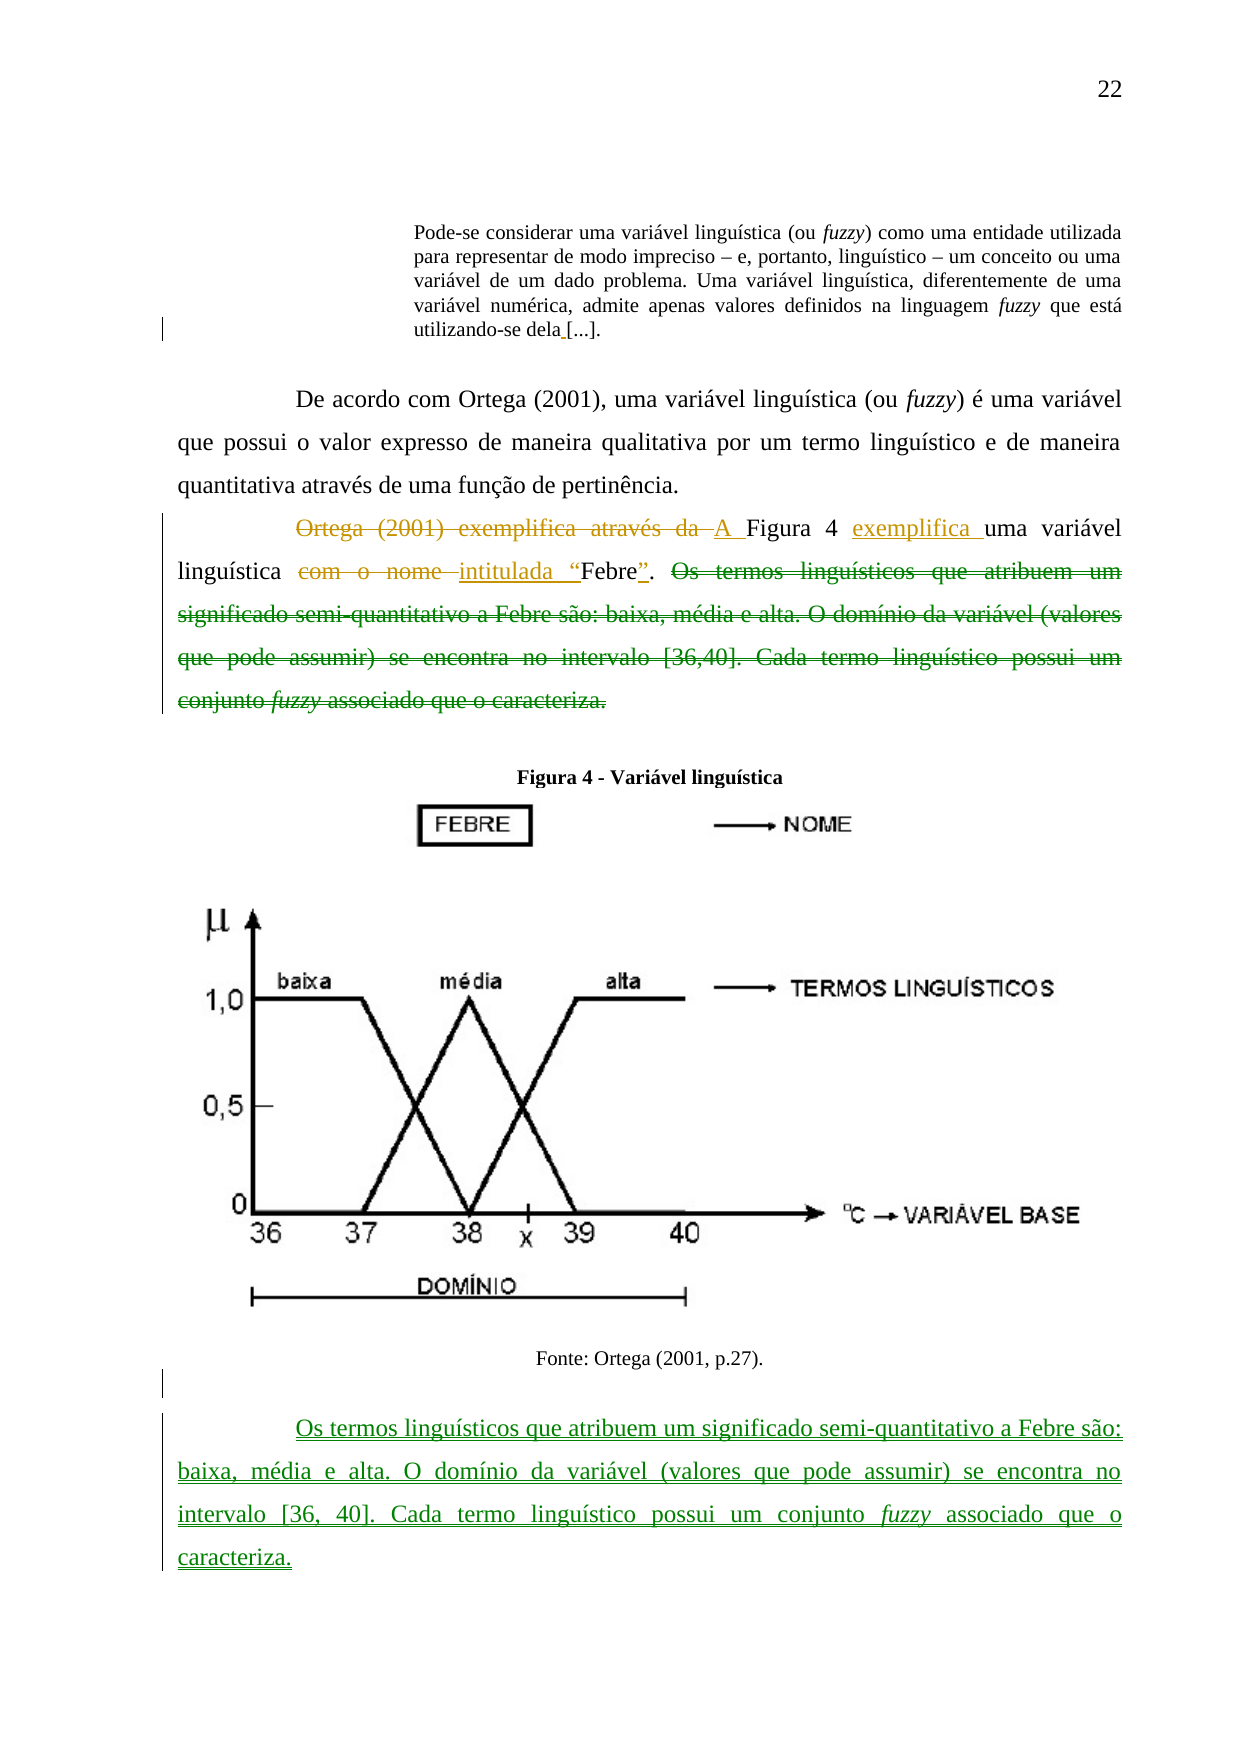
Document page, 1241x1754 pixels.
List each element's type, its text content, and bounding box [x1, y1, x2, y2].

picture [177, 788, 1096, 1331]
text Fonte: Ortega (2001, p.27). [177, 1345, 1122, 1369]
text Figura 4 - Variável linguística [177, 765, 1122, 789]
text De acordo com Ortega (2001), uma variável linguística (ou fuzzy) é uma variável que possui o valor expresso de maneira qualitativa por um termo linguístico e de maneira quantitativa através de uma função de pertinência. [177, 384, 1122, 499]
text Pode-se considerar uma variável linguística (ou fuzzy) como uma entidade utilizada para representar de modo impreciso – e, portanto, linguístico – um conceito ou uma variável de um dado problema. Uma variável linguística, diferentemente de uma variável numérica, admite apenas valores definidos na linguagem fuzzy que está utilizando-se dela[...]. [413, 220, 1122, 341]
text Figura 4 uma variável linguística Febre. [177, 661, 1122, 714]
text Figura 4 uma variável linguística Febre. [177, 618, 1122, 658]
text Figura 4 uma variável linguística Febre. [177, 513, 1122, 615]
